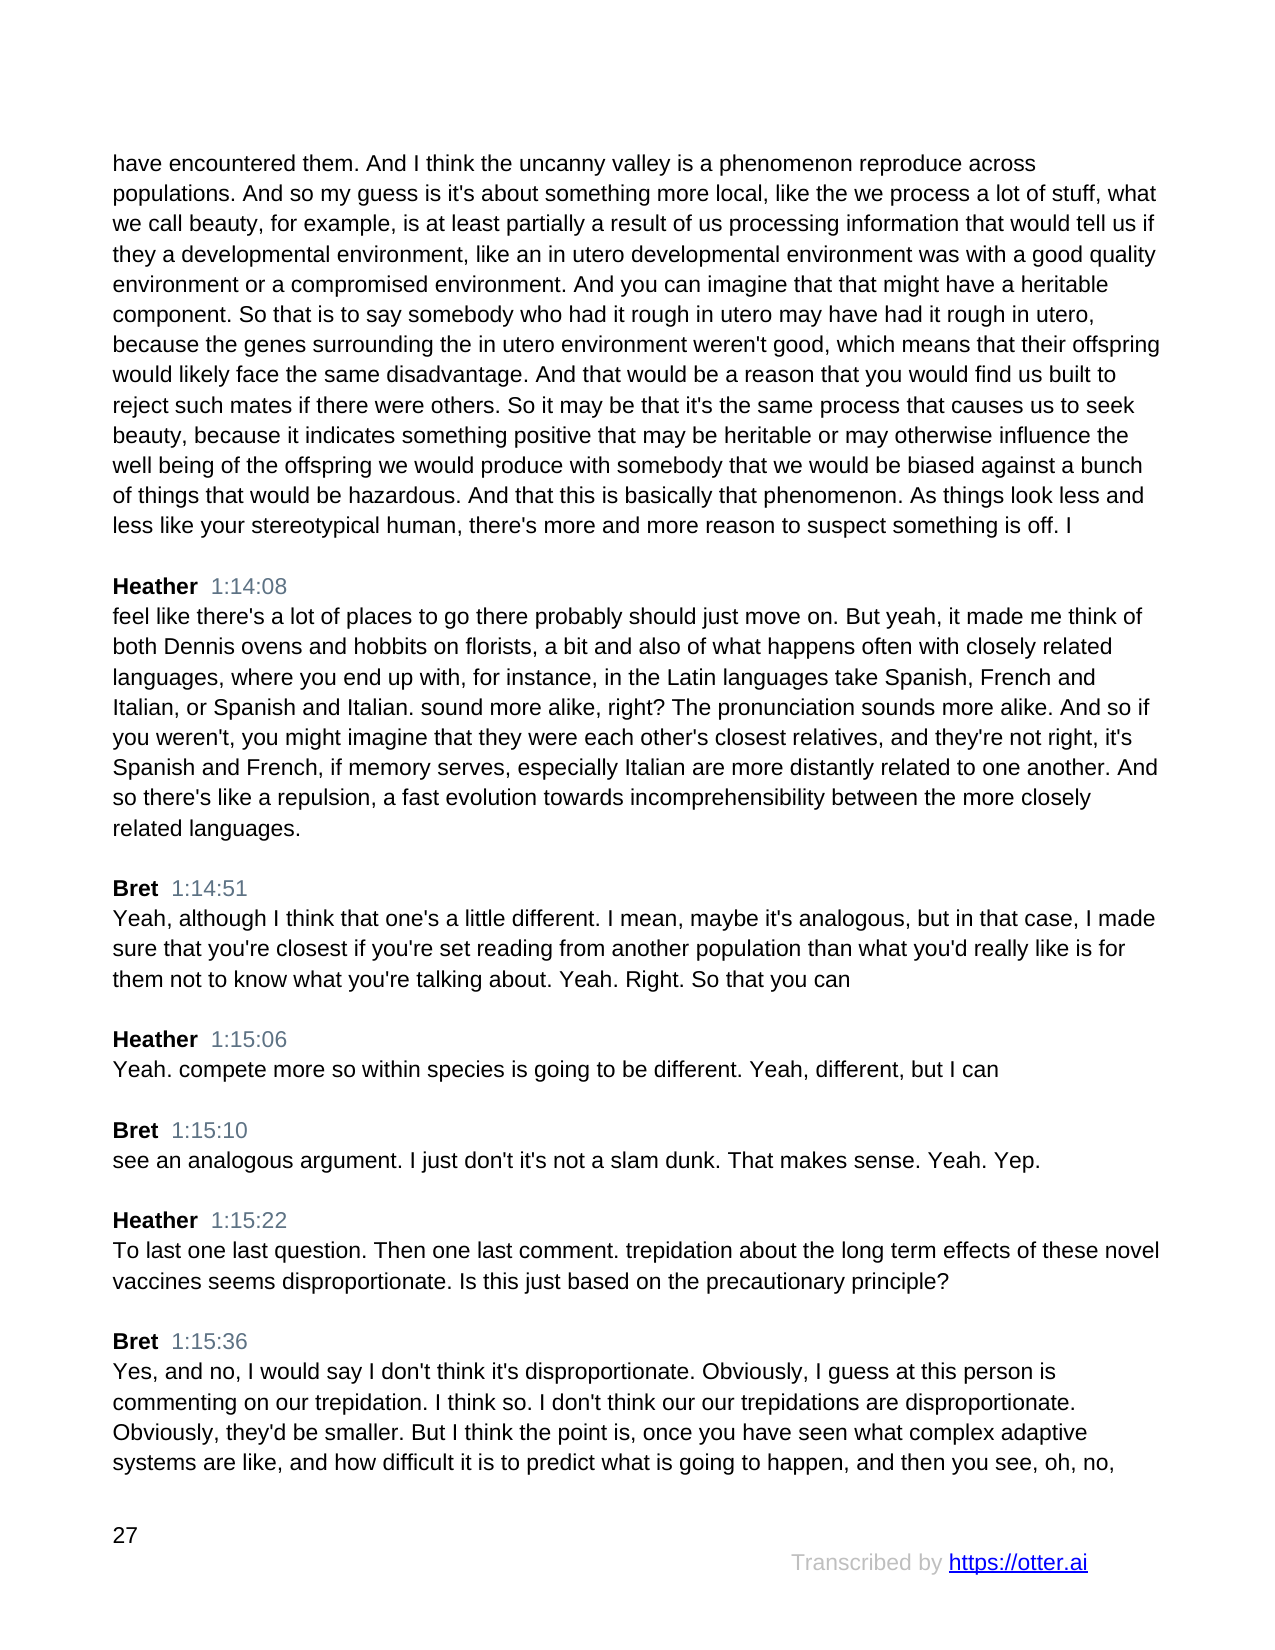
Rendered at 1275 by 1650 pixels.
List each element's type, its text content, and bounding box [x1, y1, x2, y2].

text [112, 150, 1162, 539]
text Heather 1:15:22 [112, 1207, 1162, 1234]
text Yeah, although I think that one's a little different. I mean, maybe it's analogous, but in that case, I made sure that you're closest if you're set reading from another population than what you'd really like is for them not to know what you're talking about. Yeah. Right. So that you can [112, 905, 1162, 992]
text To last one last question. Then one last comment. trepidation about the long term effects of these novel vaccines seems disproportionate. Is this just based on the precautionary principle? [112, 1237, 1162, 1294]
text feel like there's a lot of places to go there probably should just move on. But yeah, it made me think of both Dennis ovens and hobbits on florists, a bit and also of what happens often with closely related languages, where you end up with, for instance, in the Latin languages take Spanish, French and Italian, or Spanish and Italian. sound more alike, right? The pronunciation sounds more alike. And so if you weren't, you might imagine that they were each other's closest relatives, and they're not right, it's Spanish and French, if memory serves, especially Italian are more distantly related to one another. And so there's like a repulsion, a fast evolution towards incomprehensibility between the more closely related languages. [112, 603, 1162, 841]
text see an analogous argument. I just don't it's not a slam dunk. That makes sense. Yeah. Yep. [112, 1147, 1162, 1173]
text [112, 1358, 1162, 1475]
text Heather 1:14:08 [112, 573, 1162, 599]
text Bret 1:15:36 [112, 1328, 1162, 1354]
text Bret 1:15:10 [112, 1117, 1162, 1143]
text Yeah. compete more so within species is going to be different. Yeah, different, but I can [112, 1056, 1162, 1083]
text Heather 1:15:06 [112, 1026, 1162, 1052]
text Bret 1:14:51 [112, 875, 1162, 901]
